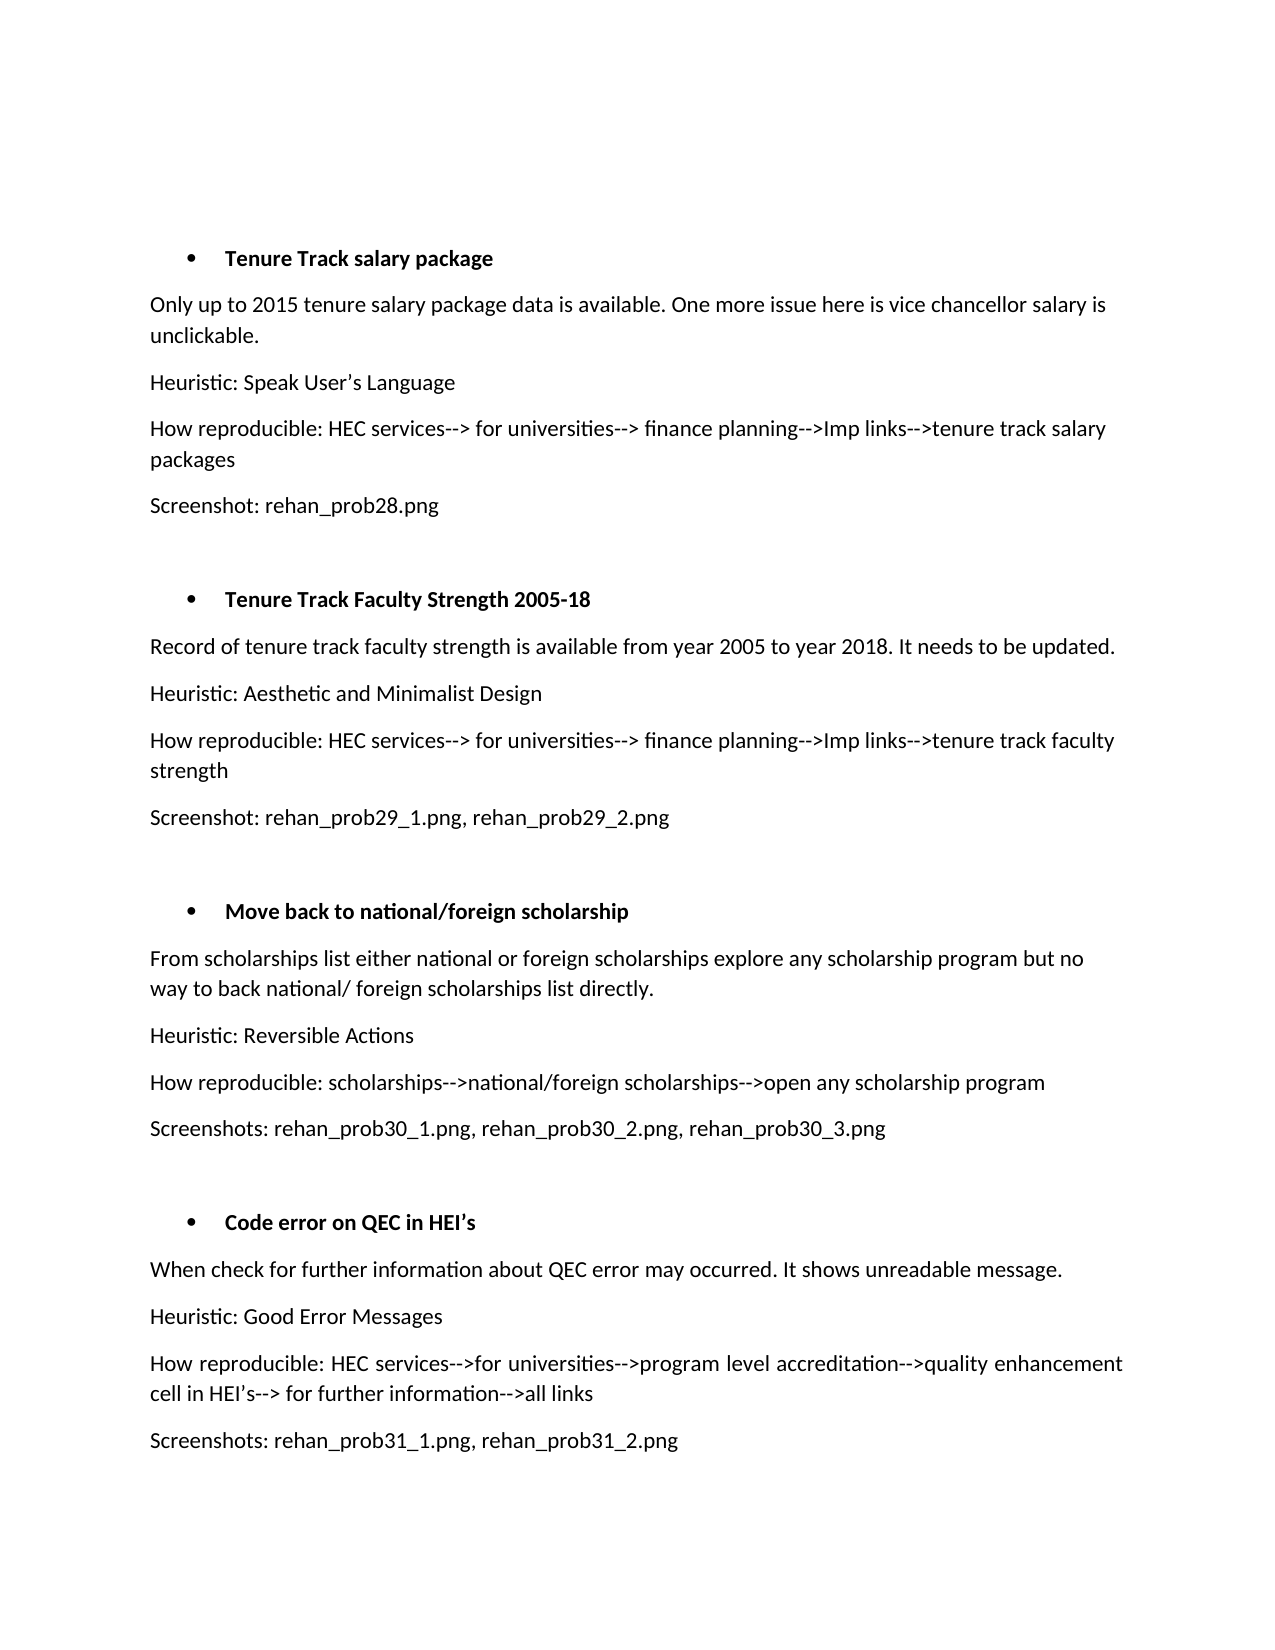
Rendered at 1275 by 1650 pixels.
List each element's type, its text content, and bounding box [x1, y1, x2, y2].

text Heuristic: Aesthetic and Minimalist Design [150, 679, 1125, 707]
text Heuristic: Speak User’s Language [150, 368, 1125, 396]
text Only up to 2015 tenure salary package data is available. One more issue here is vice chancellor salary is unclickable. [150, 291, 1125, 349]
text How reproducible: HEC services-->for universities-->program level accreditation-->quality enhancement cell in HEI’s--> for further information-->all links [150, 1349, 1125, 1407]
text When check for further information about QEC error may occurred. It shows unreadable message. [150, 1255, 1125, 1283]
text How reproducible: HEC services--> for universities--> finance planning-->Imp links-->tenure track faculty strength [150, 726, 1125, 784]
text Record of tenure track faculty strength is available from year 2005 to year 2018. It needs to be updated. [150, 632, 1125, 660]
list Tenure Track Faculty Strength 2005-18 [187, 585, 1125, 613]
text Screenshots: rehan_prob30_1.png, rehan_prob30_2.png, rehan_prob30_3.png [150, 1114, 1125, 1143]
text How reproducible: scholarships-->national/foreign scholarships-->open any scholarship program [150, 1068, 1125, 1096]
list Move back to national/foreign scholarship [187, 897, 1125, 925]
text Screenshot: rehan_prob29_1.png, rehan_prob29_2.png [150, 803, 1125, 831]
list Tenure Track salary package [187, 244, 1125, 272]
text Screenshots: rehan_prob31_1.png, rehan_prob31_2.png [150, 1426, 1125, 1454]
text From scholarships list either national or foreign scholarships explore any scholarship program but no way to back national/ foreign scholarships list directly. [150, 944, 1125, 1002]
text How reproducible: HEC services--> for universities--> finance planning-->Imp links-->tenure track salary packages [150, 414, 1125, 473]
text Heuristic: Good Error Messages [150, 1302, 1125, 1330]
list Code error on QEC in HEI’s [187, 1208, 1125, 1236]
text Screenshot: rehan_prob28.png [150, 492, 1125, 520]
text Heuristic: Reversible Actions [150, 1021, 1125, 1049]
